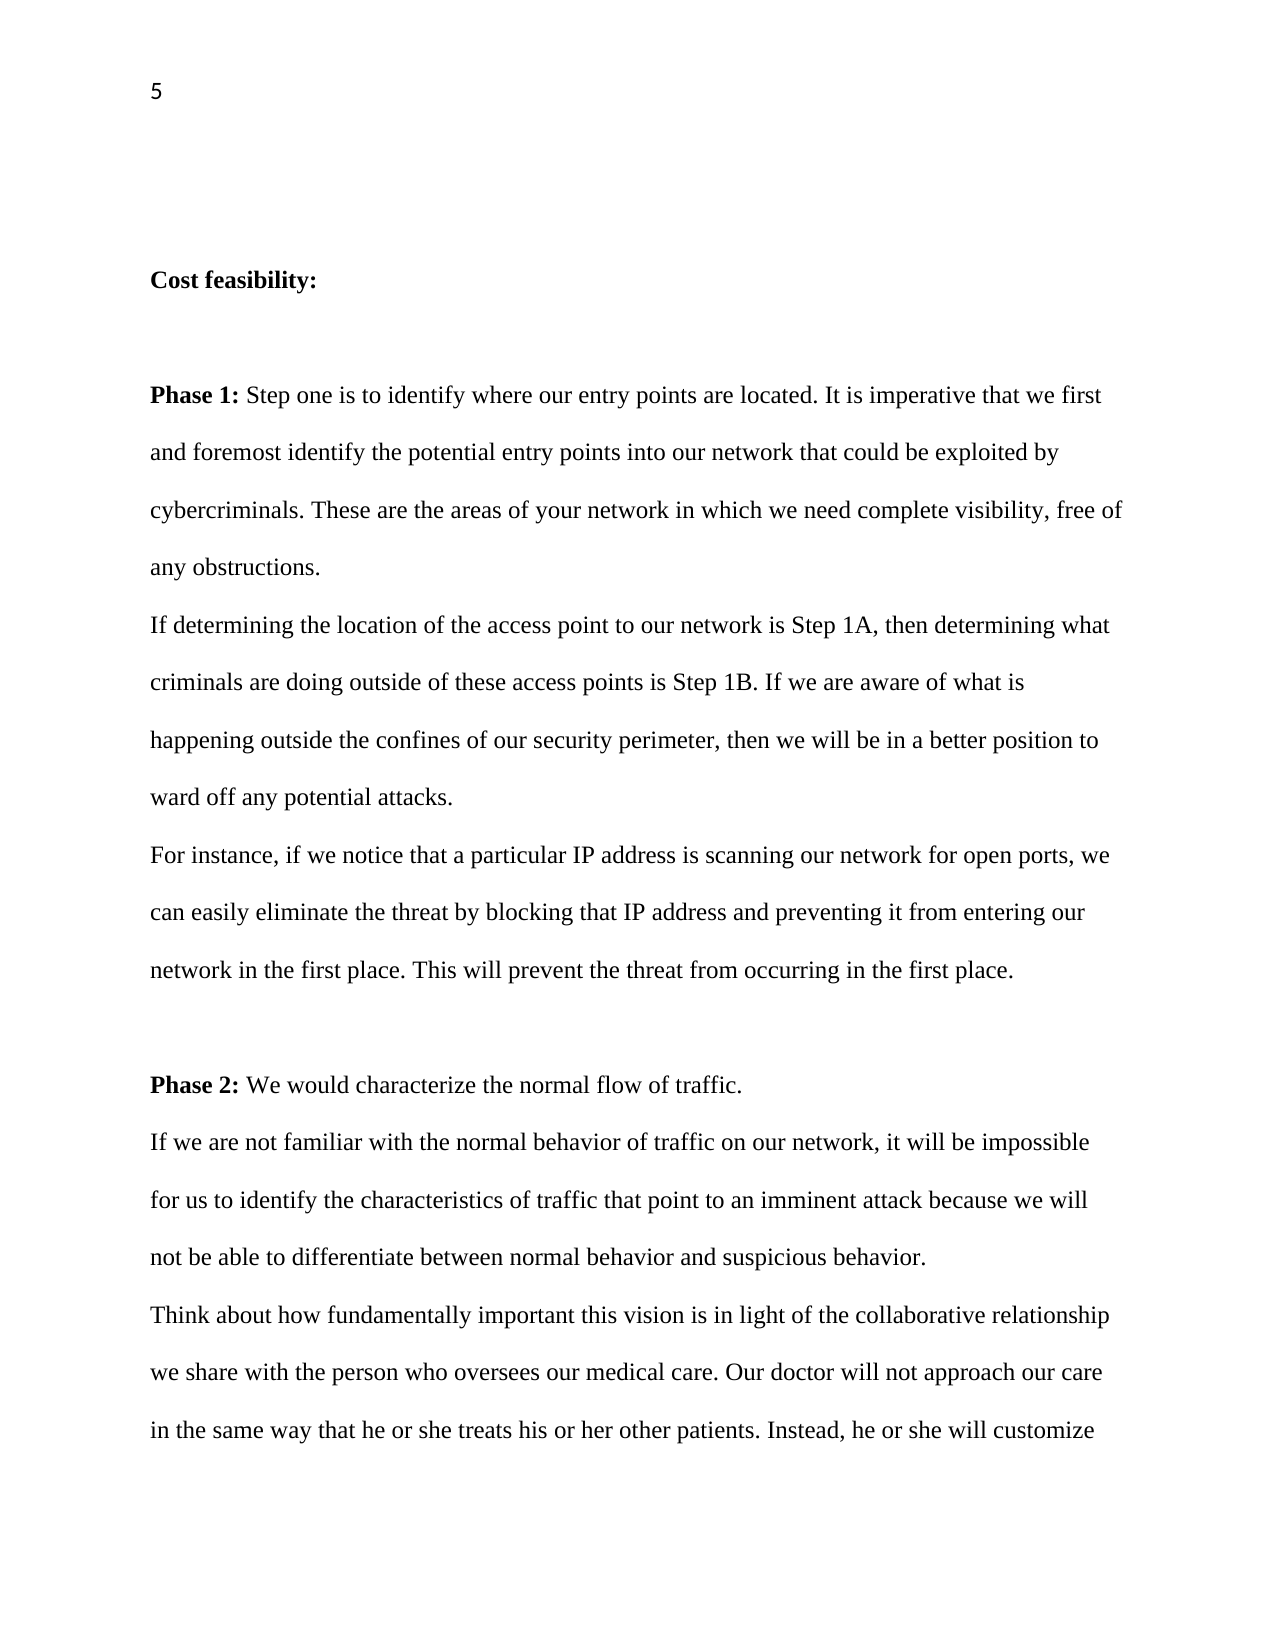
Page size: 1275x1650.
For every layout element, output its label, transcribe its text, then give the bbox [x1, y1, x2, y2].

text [150, 1300, 1125, 1444]
text Cost feasibility: [150, 265, 1125, 294]
text If we are not familiar with the normal behavior of traffic on our network, it will be impossible for us to identify the characteristics of traffic that point to an imminent attack because we will not be able to differentiate between normal behavior and suspicious behavior. [150, 1127, 1125, 1271]
text If determining the location of the access point to our network is Step 1A, then determining what criminals are doing outside of these access points is Step 1B. If we are aware of what is happening outside the confines of our security perimeter, then we will be in a better position to ward off any potential attacks. [150, 610, 1125, 811]
text Phase 1: Step one is to identify where our entry points are located. It is imperative that we first and foremost identify the potential entry points into our network that could be exploited by cybercriminals. These are the areas of your network in which we need complete visibility, free of any obstructions. [150, 380, 1125, 581]
text Phase 2: We would characterize the normal flow of traffic. [150, 1070, 1125, 1099]
text For instance, if we notice that a particular IP address is scanning our network for open ports, we can easily eliminate the threat by blocking that IP address and preventing it from entering our network in the first place. This will prevent the threat from occurring in the first place. [150, 840, 1125, 984]
